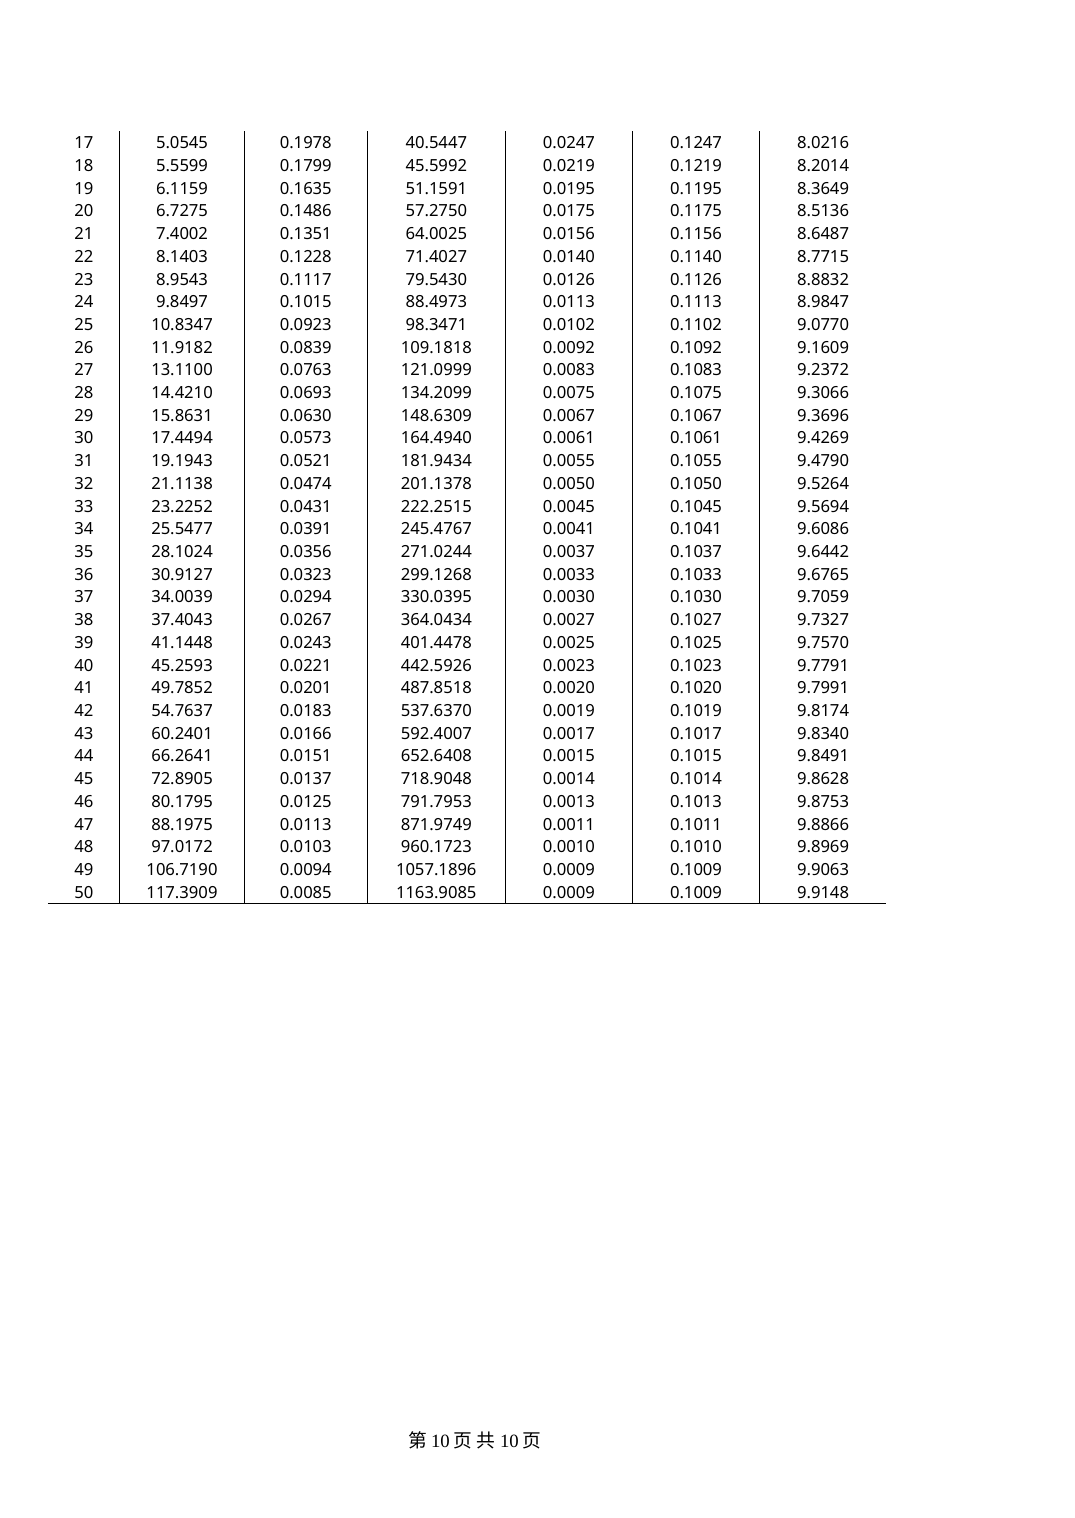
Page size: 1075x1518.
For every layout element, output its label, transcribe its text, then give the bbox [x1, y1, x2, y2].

table_cell 21 [48, 222, 119, 244]
table_cell 0.0061 [506, 426, 632, 449]
table_cell 8.9847 [760, 290, 886, 313]
table_cell 43 [48, 721, 119, 744]
table_cell 37.4043 [120, 608, 244, 631]
table_cell 8.9543 [120, 267, 244, 290]
table_cell 0.0020 [506, 676, 632, 699]
table_cell 0.0030 [506, 585, 632, 608]
table_cell 0.0025 [506, 631, 632, 653]
table_cell 0.0166 [245, 721, 367, 744]
table_cell 9.0770 [760, 313, 886, 335]
table_cell 6.1159 [120, 176, 244, 199]
table_cell 23 [48, 267, 119, 290]
table_cell 0.0050 [506, 472, 632, 494]
table_cell 9.9148 [760, 880, 886, 903]
table_cell 201.1378 [368, 472, 505, 494]
table_cell 40 [48, 653, 119, 676]
table_cell 0.1156 [633, 222, 759, 244]
table_cell 0.1009 [633, 880, 759, 903]
table_cell 17.4494 [120, 426, 244, 449]
table_cell 42 [48, 699, 119, 721]
table_cell 11.9182 [120, 335, 244, 358]
table_cell 45.5992 [368, 154, 505, 176]
table_cell 0.1102 [633, 313, 759, 335]
table_cell 1163.9085 [368, 880, 505, 903]
table_cell 41.1448 [120, 631, 244, 653]
table_cell 0.0067 [506, 404, 632, 426]
table_cell 9.7327 [760, 608, 886, 631]
table_cell 0.0045 [506, 494, 632, 517]
table_cell 0.1011 [633, 812, 759, 835]
table_cell 0.1041 [633, 517, 759, 540]
table_cell 39 [48, 631, 119, 653]
table_cell 0.0085 [245, 880, 367, 903]
table_cell 960.1723 [368, 835, 505, 858]
table_cell 0.0183 [245, 699, 367, 721]
table_cell 18 [48, 154, 119, 176]
table_cell 0.0140 [506, 245, 632, 267]
table_cell 0.0431 [245, 494, 367, 517]
table_cell 0.0195 [506, 176, 632, 199]
table_cell 6.7275 [120, 199, 244, 222]
table_cell 36 [48, 563, 119, 585]
table_cell 9.7791 [760, 653, 886, 676]
table_cell 0.1009 [633, 858, 759, 880]
table_cell 0.0573 [245, 426, 367, 449]
table_cell 9.8969 [760, 835, 886, 858]
table_cell 0.0033 [506, 563, 632, 585]
table_cell 0.0103 [245, 835, 367, 858]
table_cell 0.1075 [633, 381, 759, 403]
table_cell 33 [48, 494, 119, 517]
table_cell 1057.1896 [368, 858, 505, 880]
table_cell 0.1027 [633, 608, 759, 631]
table_cell 9.6086 [760, 517, 886, 540]
table_cell 34.0039 [120, 585, 244, 608]
table_cell 0.0219 [506, 154, 632, 176]
table_cell 0.0693 [245, 381, 367, 403]
table_cell 0.0113 [506, 290, 632, 313]
table_cell 0.0023 [506, 653, 632, 676]
table_cell 364.0434 [368, 608, 505, 631]
table_cell 35 [48, 540, 119, 562]
table_cell 17 [48, 131, 119, 154]
table_cell 0.0391 [245, 517, 367, 540]
table_cell 791.7953 [368, 790, 505, 812]
table_cell 40.5447 [368, 131, 505, 154]
table_cell 27 [48, 358, 119, 381]
table_cell 9.6442 [760, 540, 886, 562]
table_cell 5.0545 [120, 131, 244, 154]
table_cell 80.1795 [120, 790, 244, 812]
table_cell 0.1015 [633, 744, 759, 767]
table_cell 0.0019 [506, 699, 632, 721]
table_cell 0.0041 [506, 517, 632, 540]
table_cell 0.0014 [506, 767, 632, 789]
table_cell 34 [48, 517, 119, 540]
table_cell 9.1609 [760, 335, 886, 358]
table_cell 98.3471 [368, 313, 505, 335]
table_cell 9.5694 [760, 494, 886, 517]
table_cell 537.6370 [368, 699, 505, 721]
table_cell 0.0294 [245, 585, 367, 608]
table_cell 46 [48, 790, 119, 812]
table_cell 8.2014 [760, 154, 886, 176]
table_cell 0.1486 [245, 199, 367, 222]
table_cell 0.1228 [245, 245, 367, 267]
table_cell 8.3649 [760, 176, 886, 199]
table_cell 15.8631 [120, 404, 244, 426]
table_cell 0.1055 [633, 449, 759, 472]
table_cell 0.1247 [633, 131, 759, 154]
table_cell 0.0092 [506, 335, 632, 358]
table_cell 31 [48, 449, 119, 472]
table_cell 164.4940 [368, 426, 505, 449]
table_cell 14.4210 [120, 381, 244, 403]
table_cell 299.1268 [368, 563, 505, 585]
table_cell 9.8753 [760, 790, 886, 812]
table_cell 0.1033 [633, 563, 759, 585]
table_cell 8.8832 [760, 267, 886, 290]
table_cell 72.8905 [120, 767, 244, 789]
table_cell 71.4027 [368, 245, 505, 267]
table_cell 0.0521 [245, 449, 367, 472]
table_cell 45 [48, 767, 119, 789]
table_cell 9.9063 [760, 858, 886, 880]
table_cell 9.7991 [760, 676, 886, 699]
table_cell 0.0094 [245, 858, 367, 880]
table_cell 10.8347 [120, 313, 244, 335]
table_cell 0.0243 [245, 631, 367, 653]
table_cell 0.0055 [506, 449, 632, 472]
table_cell 0.0201 [245, 676, 367, 699]
table_cell 64.0025 [368, 222, 505, 244]
table_cell 8.6487 [760, 222, 886, 244]
table_cell 9.8628 [760, 767, 886, 789]
table_cell 19.1943 [120, 449, 244, 472]
table_cell 0.1037 [633, 540, 759, 562]
table_cell 0.1113 [633, 290, 759, 313]
table_cell 0.0137 [245, 767, 367, 789]
table_cell 0.1020 [633, 676, 759, 699]
table_cell 30.9127 [120, 563, 244, 585]
table_cell 0.0013 [506, 790, 632, 812]
table_cell 0.0839 [245, 335, 367, 358]
table_cell 0.0027 [506, 608, 632, 631]
table_cell 0.0010 [506, 835, 632, 858]
table_cell 9.8866 [760, 812, 886, 835]
table_cell 49 [48, 858, 119, 880]
table_cell 121.0999 [368, 358, 505, 381]
table_cell 0.0009 [506, 880, 632, 903]
table_cell 718.9048 [368, 767, 505, 789]
table_cell 0.1092 [633, 335, 759, 358]
table_cell 0.1025 [633, 631, 759, 653]
table_cell 28.1024 [120, 540, 244, 562]
table_cell 0.1030 [633, 585, 759, 608]
table_cell 9.2372 [760, 358, 886, 381]
table_cell 8.1403 [120, 245, 244, 267]
table_cell 0.0037 [506, 540, 632, 562]
table_cell 0.1050 [633, 472, 759, 494]
table_cell 117.3909 [120, 880, 244, 903]
table_cell 9.7570 [760, 631, 886, 653]
table_cell 21.1138 [120, 472, 244, 494]
table_cell 0.0156 [506, 222, 632, 244]
table_cell 30 [48, 426, 119, 449]
table_cell 57.2750 [368, 199, 505, 222]
table_cell 50 [48, 880, 119, 903]
table_cell 7.4002 [120, 222, 244, 244]
table_cell 0.1061 [633, 426, 759, 449]
table_cell 0.1351 [245, 222, 367, 244]
table_cell 0.1117 [245, 267, 367, 290]
table_cell 0.0009 [506, 858, 632, 880]
table_cell 0.1175 [633, 199, 759, 222]
table_cell 0.1013 [633, 790, 759, 812]
table_cell 0.0126 [506, 267, 632, 290]
table_cell 271.0244 [368, 540, 505, 562]
table_cell 0.1014 [633, 767, 759, 789]
table_cell 134.2099 [368, 381, 505, 403]
table_cell 0.0923 [245, 313, 367, 335]
table_cell 0.1017 [633, 721, 759, 744]
table_cell 0.1195 [633, 176, 759, 199]
table_cell 60.2401 [120, 721, 244, 744]
table_cell 0.0102 [506, 313, 632, 335]
table_cell 871.9749 [368, 812, 505, 835]
table_cell 0.0011 [506, 812, 632, 835]
table_cell 9.7059 [760, 585, 886, 608]
table_cell 9.3696 [760, 404, 886, 426]
table_cell 0.0125 [245, 790, 367, 812]
table_cell 22 [48, 245, 119, 267]
table_cell 0.1799 [245, 154, 367, 176]
table_cell 24 [48, 290, 119, 313]
table_cell 51.1591 [368, 176, 505, 199]
table_cell 5.5599 [120, 154, 244, 176]
table_cell 45.2593 [120, 653, 244, 676]
table_cell 0.1140 [633, 245, 759, 267]
table_cell 0.0075 [506, 381, 632, 403]
table_cell 37 [48, 585, 119, 608]
table_cell 0.1126 [633, 267, 759, 290]
table_cell 9.4790 [760, 449, 886, 472]
table_cell 222.2515 [368, 494, 505, 517]
table_cell 44 [48, 744, 119, 767]
table_cell 109.1818 [368, 335, 505, 358]
table_cell 20 [48, 199, 119, 222]
table_cell 0.0221 [245, 653, 367, 676]
table_cell 0.0175 [506, 199, 632, 222]
table_cell 0.0113 [245, 812, 367, 835]
table_cell 8.5136 [760, 199, 886, 222]
table_cell 41 [48, 676, 119, 699]
table_cell 49.7852 [120, 676, 244, 699]
table_cell 0.1015 [245, 290, 367, 313]
table_cell 25.5477 [120, 517, 244, 540]
table_cell 0.0083 [506, 358, 632, 381]
table_cell 9.8491 [760, 744, 886, 767]
table_cell 88.4973 [368, 290, 505, 313]
table_cell 0.1635 [245, 176, 367, 199]
table_cell 23.2252 [120, 494, 244, 517]
table_cell 66.2641 [120, 744, 244, 767]
table_cell 592.4007 [368, 721, 505, 744]
table_cell 38 [48, 608, 119, 631]
table_cell 29 [48, 404, 119, 426]
table_cell 54.7637 [120, 699, 244, 721]
table_cell 0.1083 [633, 358, 759, 381]
table_cell 0.1019 [633, 699, 759, 721]
table_cell 0.1045 [633, 494, 759, 517]
table_cell 0.0015 [506, 744, 632, 767]
table_cell 0.1023 [633, 653, 759, 676]
table_cell 48 [48, 835, 119, 858]
table_cell 401.4478 [368, 631, 505, 653]
table_cell 0.1067 [633, 404, 759, 426]
table_cell 79.5430 [368, 267, 505, 290]
table_cell 9.5264 [760, 472, 886, 494]
table_cell 0.0474 [245, 472, 367, 494]
table_cell 47 [48, 812, 119, 835]
table_cell 442.5926 [368, 653, 505, 676]
table_cell 0.0630 [245, 404, 367, 426]
table_cell 0.1219 [633, 154, 759, 176]
table_cell 28 [48, 381, 119, 403]
table_cell 487.8518 [368, 676, 505, 699]
table_cell 0.1010 [633, 835, 759, 858]
table_cell 9.8340 [760, 721, 886, 744]
table_cell 25 [48, 313, 119, 335]
table_cell 97.0172 [120, 835, 244, 858]
table_cell 8.7715 [760, 245, 886, 267]
table_cell 32 [48, 472, 119, 494]
table_cell 330.0395 [368, 585, 505, 608]
table_cell 181.9434 [368, 449, 505, 472]
table_cell 0.0267 [245, 608, 367, 631]
table_cell 0.0356 [245, 540, 367, 562]
table_cell 8.0216 [760, 131, 886, 154]
table_cell 9.4269 [760, 426, 886, 449]
table_cell 9.3066 [760, 381, 886, 403]
table_cell 652.6408 [368, 744, 505, 767]
table_cell 9.8497 [120, 290, 244, 313]
table_cell 19 [48, 176, 119, 199]
table_cell 26 [48, 335, 119, 358]
table_cell 148.6309 [368, 404, 505, 426]
table_cell 88.1975 [120, 812, 244, 835]
table_cell 9.8174 [760, 699, 886, 721]
table_cell 0.0323 [245, 563, 367, 585]
table_cell 0.0247 [506, 131, 632, 154]
table_cell 0.0763 [245, 358, 367, 381]
table_cell 0.1978 [245, 131, 367, 154]
table_cell 0.0151 [245, 744, 367, 767]
table_cell 13.1100 [120, 358, 244, 381]
table_cell 0.0017 [506, 721, 632, 744]
table_cell 9.6765 [760, 563, 886, 585]
table_cell 106.7190 [120, 858, 244, 880]
table_cell 245.4767 [368, 517, 505, 540]
